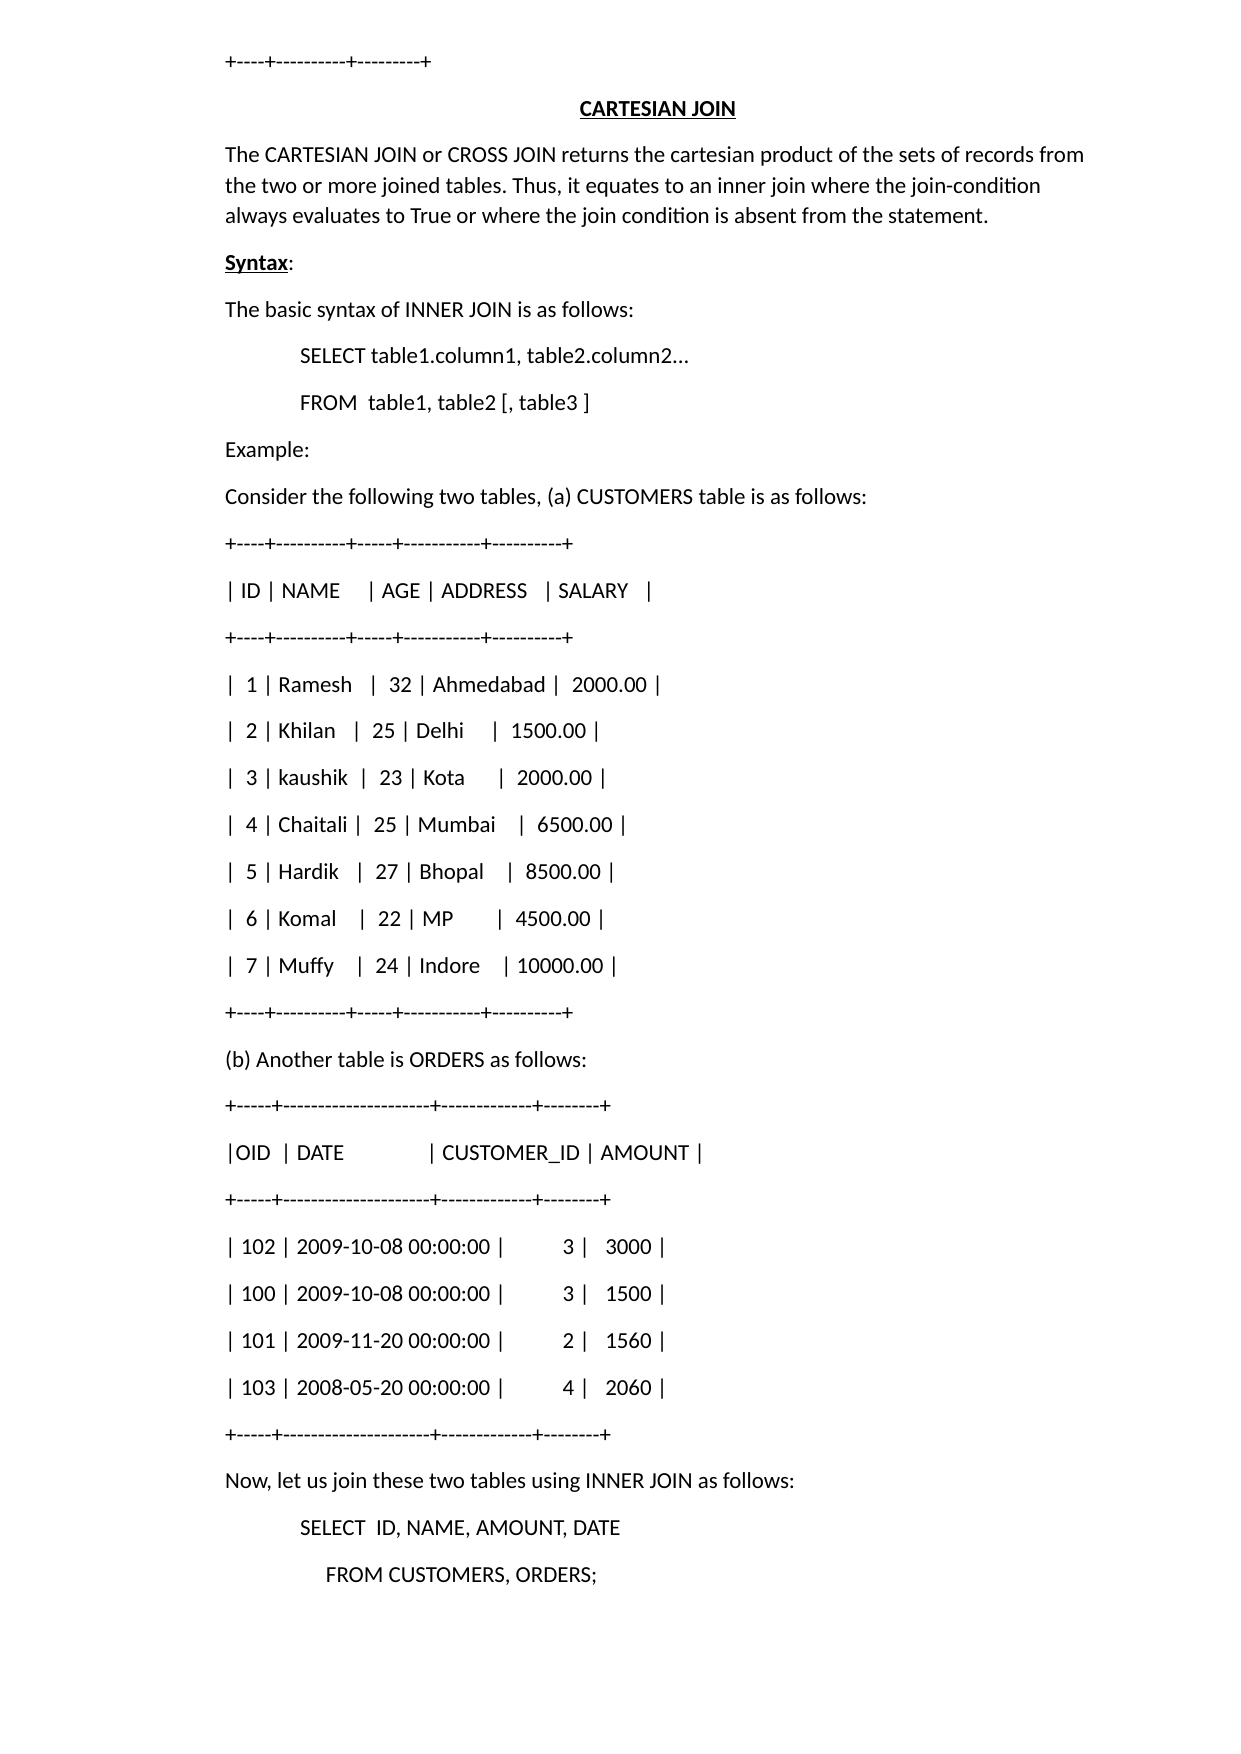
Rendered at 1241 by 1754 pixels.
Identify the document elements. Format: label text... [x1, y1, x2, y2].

text | 4 | Chaitali | 25 | Mumbai | 6500.00 | [225, 810, 1090, 838]
text Example: [225, 435, 1090, 463]
text | 7 | Muffy | 24 | Indore | 10000.00 | [225, 951, 1090, 979]
text CARTESIAN JOIN [225, 94, 1090, 122]
text FROM table1, table2 [, table3 ] [300, 388, 1090, 417]
text | 6 | Komal | 22 | MP | 4500.00 | [225, 904, 1090, 932]
text +----+----------+-----+-----------+----------+ [225, 998, 1090, 1026]
text +-----+---------------------+-------------+--------+ [225, 1185, 1090, 1213]
text | 101 | 2009-11-20 00:00:00 | 2 | 1560 | [225, 1326, 1090, 1354]
text | 100 | 2009-10-08 00:00:00 | 3 | 1500 | [225, 1279, 1090, 1307]
text +----+----------+---------+ [225, 47, 1090, 75]
text FROM CUSTOMERS, ORDERS; [300, 1560, 1090, 1588]
text +----+----------+-----+-----------+----------+ [225, 623, 1090, 651]
text | 103 | 2008-05-20 00:00:00 | 4 | 2060 | [225, 1373, 1090, 1401]
text | 2 | Khilan | 25 | Delhi | 1500.00 | [225, 717, 1090, 745]
text SELECT ID, NAME, AMOUNT, DATE [300, 1513, 1090, 1542]
text SELECT table1.column1, table2.column2... [300, 342, 1090, 370]
text +----+----------+-----+-----------+----------+ [225, 529, 1090, 557]
text Now, let us join these two tables using INNER JOIN as follows: [225, 1467, 1090, 1495]
text | 102 | 2009-10-08 00:00:00 | 3 | 3000 | [225, 1232, 1090, 1260]
text (b) Another table is ORDERS as follows: [225, 1045, 1090, 1073]
text | 5 | Hardik | 27 | Bhopal | 8500.00 | [225, 857, 1090, 885]
text |OID | DATE | CUSTOMER_ID | AMOUNT | [225, 1138, 1090, 1167]
text The basic syntax of INNER JOIN is as follows: [225, 295, 1090, 323]
text The CARTESIAN JOIN or CROSS JOIN returns the cartesian product of the sets of records from the two or more joined tables. Thus, it equates to an inner join where the join-condition always evaluates to True or where the join condition is absent from the statement. [225, 141, 1090, 229]
text Consider the following two tables, (a) CUSTOMERS table is as follows: [225, 482, 1090, 510]
text | 3 | kaushik | 23 | Kota | 2000.00 | [225, 763, 1090, 792]
text | ID | NAME | AGE | ADDRESS | SALARY | [225, 576, 1090, 604]
text | 1 | Ramesh | 32 | Ahmedabad | 2000.00 | [225, 670, 1090, 698]
text +-----+---------------------+-------------+--------+ [225, 1092, 1090, 1120]
text +-----+---------------------+-------------+--------+ [225, 1420, 1090, 1448]
text Syntax: [225, 248, 1090, 276]
